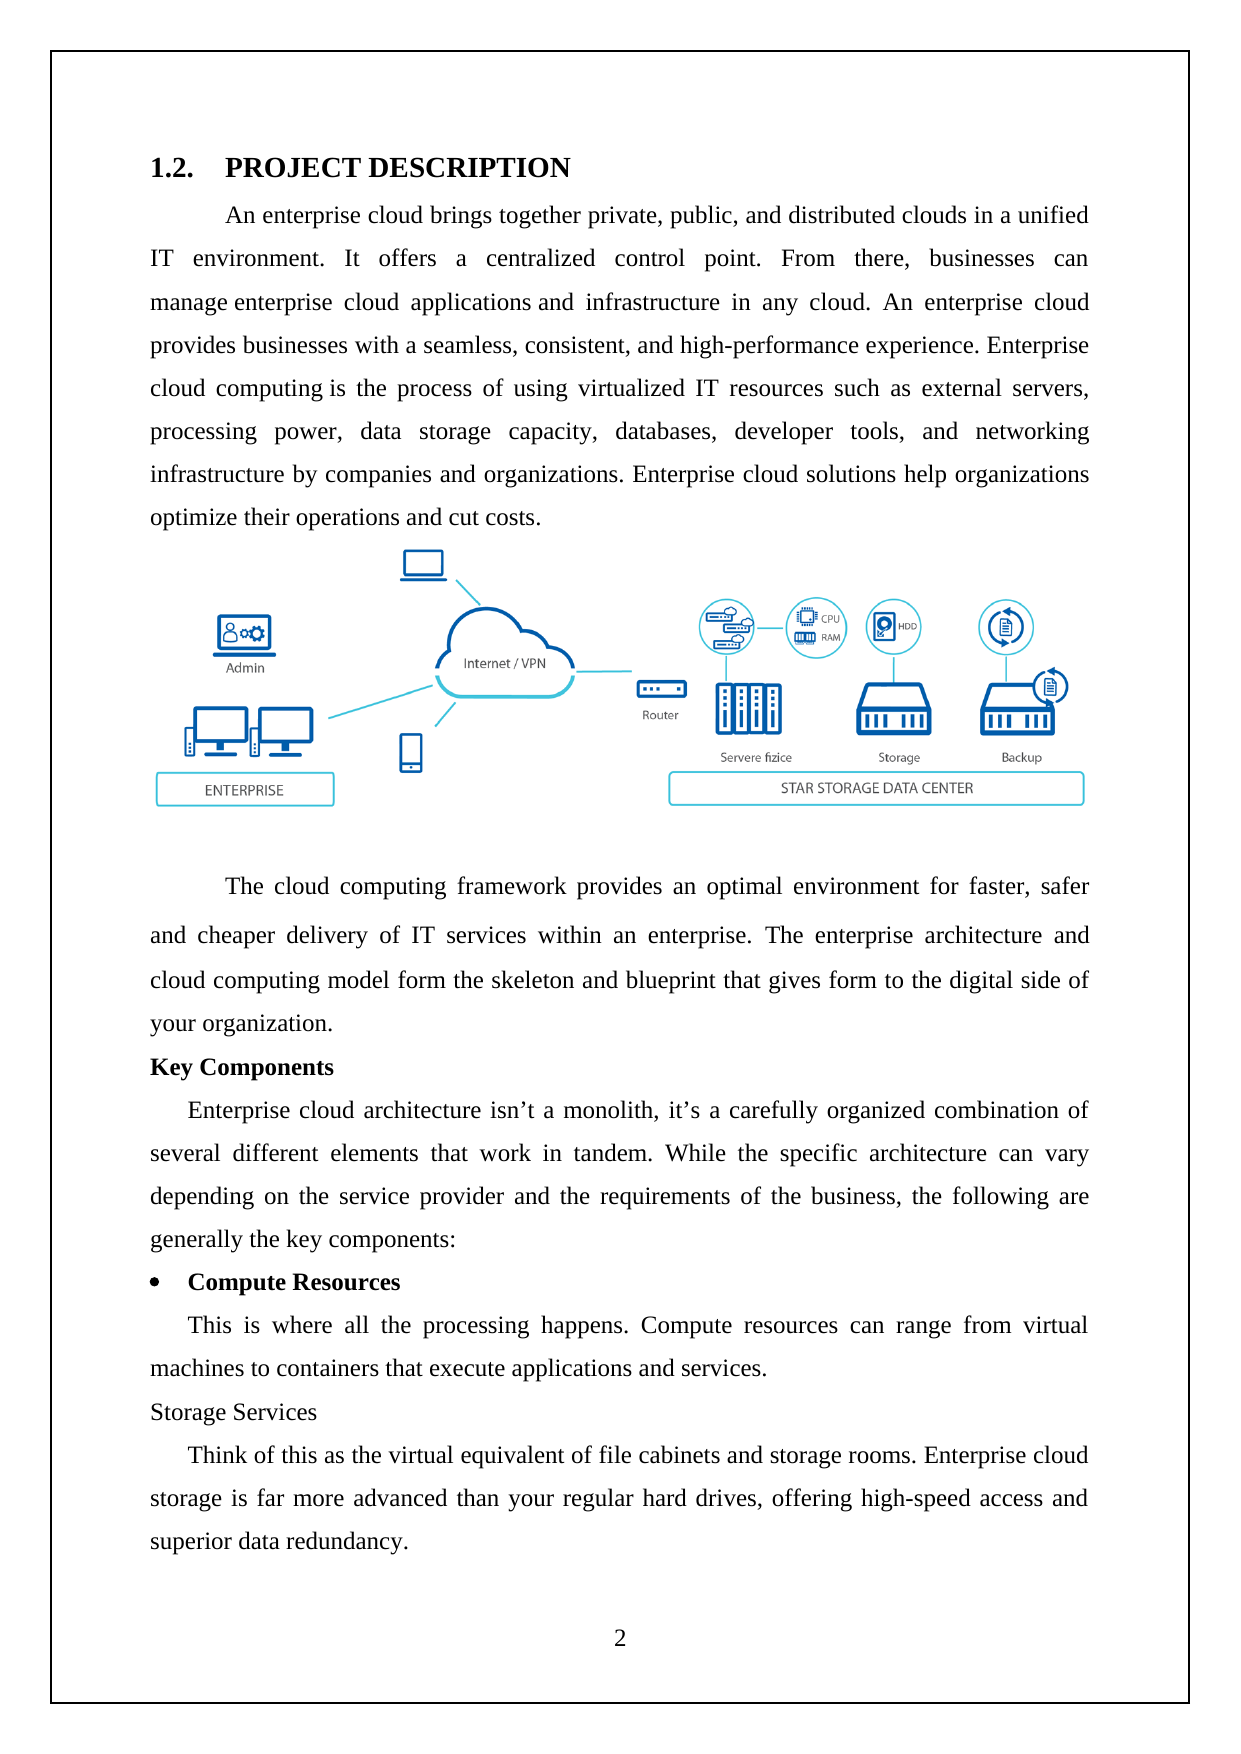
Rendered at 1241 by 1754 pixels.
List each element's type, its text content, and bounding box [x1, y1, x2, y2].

text Enterprise cloud architecture isn’t a monolith, it’s a carefully organized combination of several different elements that work in tandem. While the specific architecture can vary depending on the service provider and the requirements of the business, the following are generally the key components: [150, 1095, 1090, 1253]
text An enterprise cloud brings together private, public, and distributed clouds in a unified IT environment. It offers a centralized control point. From there, businesses can manage enterprise cloud applications and infrastructure in any cloud. An enterprise cloud provides businesses with a seamless, consistent, and high-performance experience. Enterprise cloud computing is the process of using virtualized IT resources such as external servers, processing power, data storage capacity, databases, developer tools, and networking infrastructure by companies and organizations. Enterprise cloud solutions help organizations optimize their operations and cut costs. [150, 200, 1090, 531]
text Storage Services [150, 1397, 1090, 1425]
text The cloud computing framework provides an optimal environment for faster, safer and cheaper delivery of IT services within an enterprise. The enterprise architecture and cloud computing model form the skeleton and blueprint that gives form to the digital side of your organization. [150, 871, 1090, 1037]
text This is where all the processing happens. Compute resources can range from virtual machines to containers that execute applications and services. [150, 1310, 1090, 1382]
list Compute Resources [150, 1267, 1090, 1296]
text Key Components [150, 1052, 1090, 1080]
picture [150, 545, 1086, 810]
list PROJECT DESCRIPTION [150, 150, 1090, 183]
text Think of this as the virtual equivalent of file cabinets and storage rooms. Enterprise cloud storage is far more advanced than your regular hard drives, offering high-speed access and superior data redundancy. [150, 1440, 1090, 1555]
